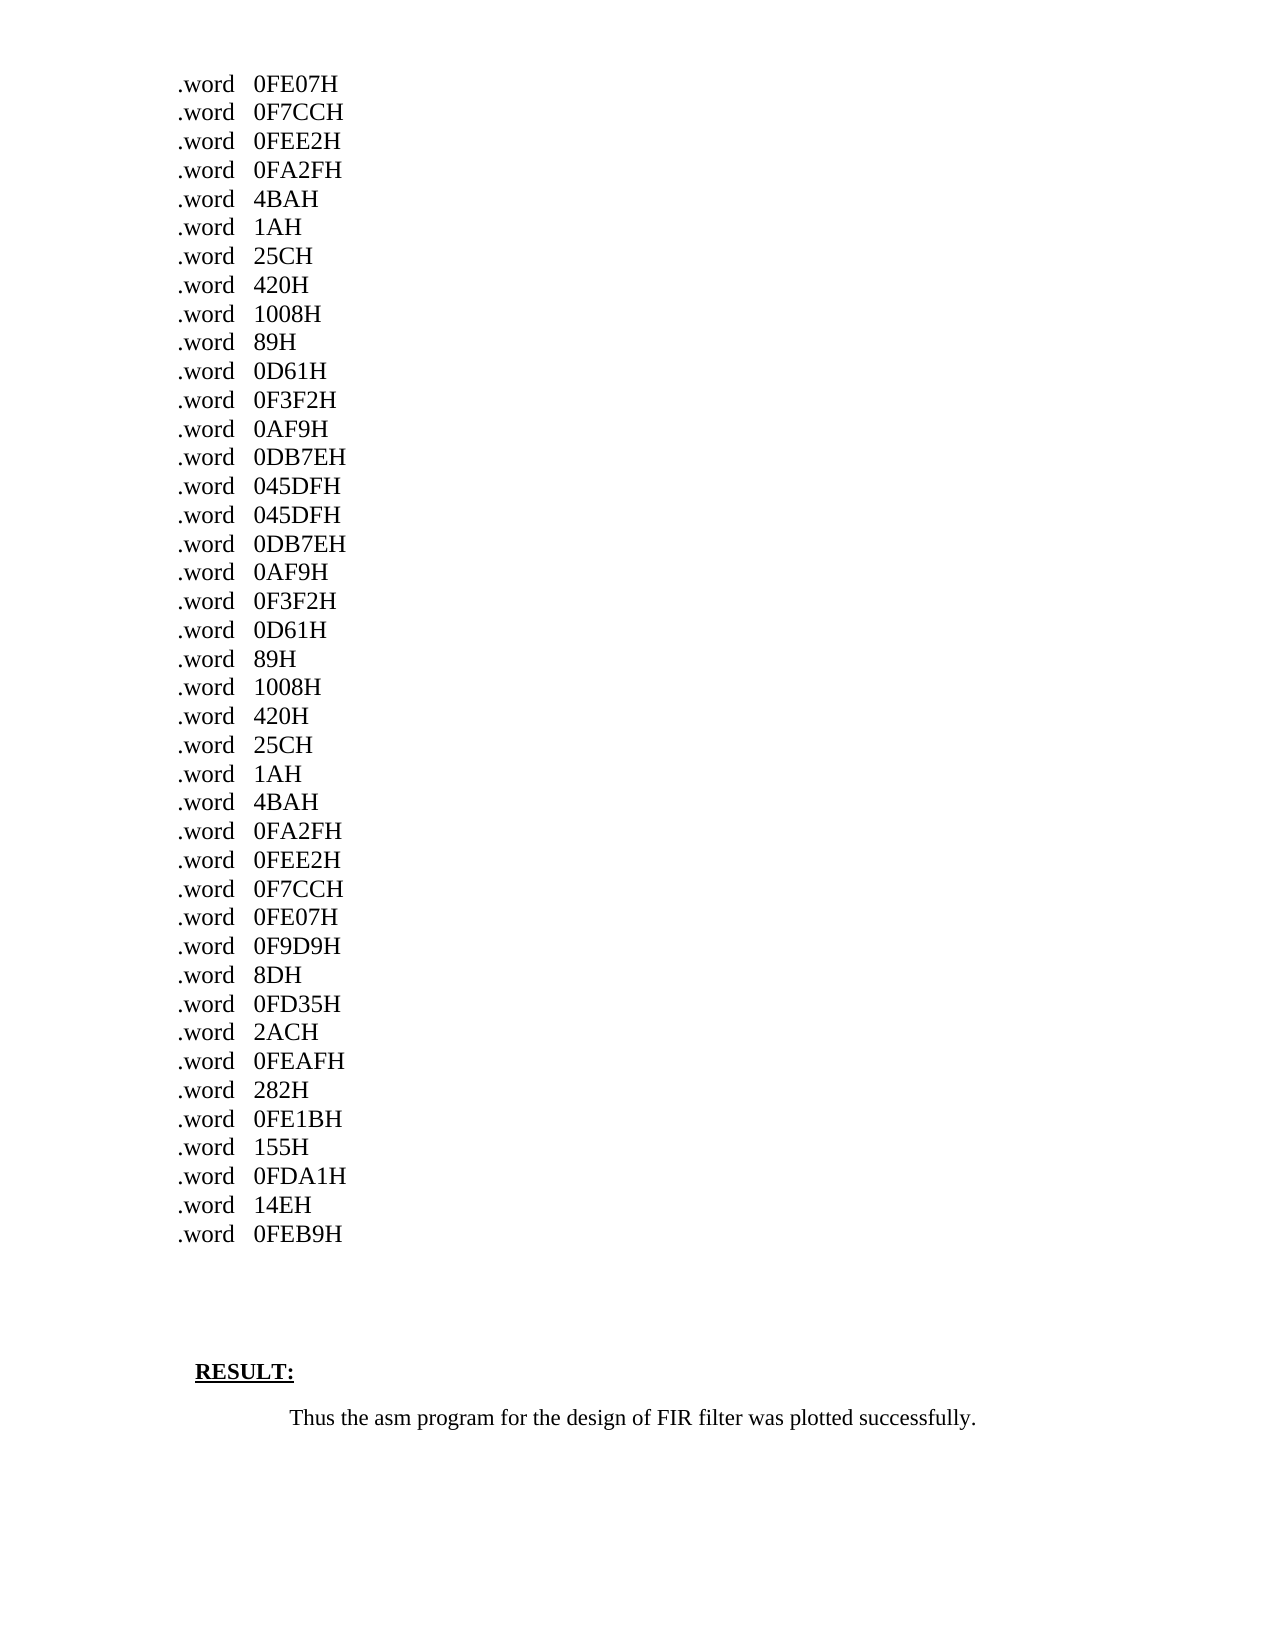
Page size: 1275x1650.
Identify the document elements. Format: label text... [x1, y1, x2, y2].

text .word 420H [127, 270, 1275, 299]
text .word 0F9D9H [127, 931, 1275, 960]
text .word 420H [127, 701, 1275, 730]
text Thus the asm program for the design of FIR filter was plotted successfully. [289, 1403, 1275, 1430]
text .word 0F3F2H [127, 586, 1275, 615]
text .word 89H [127, 644, 1275, 672]
text .word 0FE07H [127, 902, 1275, 931]
text .word 0F3F2H [127, 385, 1275, 414]
text .word 0F7CCH [127, 874, 1275, 902]
text .word 1AH [127, 759, 1275, 787]
text .word 0FEB9H [127, 1219, 1275, 1247]
text .word 282H [127, 1075, 1275, 1104]
text .word 4BAH [127, 184, 1275, 212]
text .word 0FEAFH [127, 1046, 1275, 1075]
text .word 0FD35H [127, 989, 1275, 1017]
text .word 0FDA1H [127, 1161, 1275, 1190]
text RESULT: [195, 1358, 1275, 1384]
text .word 0DB7EH [127, 529, 1275, 557]
text .word 1008H [127, 299, 1275, 327]
text .word 045DFH [127, 471, 1275, 500]
text .word 14EH [127, 1190, 1275, 1219]
text .word 8DH [127, 960, 1275, 989]
text .word 045DFH [127, 500, 1275, 529]
text .word 0AF9H [127, 414, 1275, 442]
text .word 0AF9H [127, 557, 1275, 586]
text .word 0F7CCH [127, 97, 1275, 126]
text .word 0D61H [127, 356, 1275, 385]
text .word 1AH [127, 212, 1275, 241]
text .word 25CH [127, 730, 1275, 759]
text .word 25CH [127, 241, 1275, 270]
text .word 89H [127, 327, 1275, 356]
text .word 155H [127, 1132, 1275, 1161]
text .word 0DB7EH [127, 442, 1275, 471]
text .word 0FE1BH [127, 1104, 1275, 1132]
text .word 2ACH [127, 1017, 1275, 1046]
text .word 0FEE2H [127, 845, 1275, 874]
text .word 0FA2FH [127, 155, 1275, 184]
text .word 0FEE2H [127, 126, 1275, 155]
text .word 1008H [127, 672, 1275, 701]
text .word 0D61H [127, 615, 1275, 644]
text .word 4BAH [127, 787, 1275, 816]
text .word 0FA2FH [127, 816, 1275, 845]
text .word 0FE07H [127, 69, 1275, 97]
